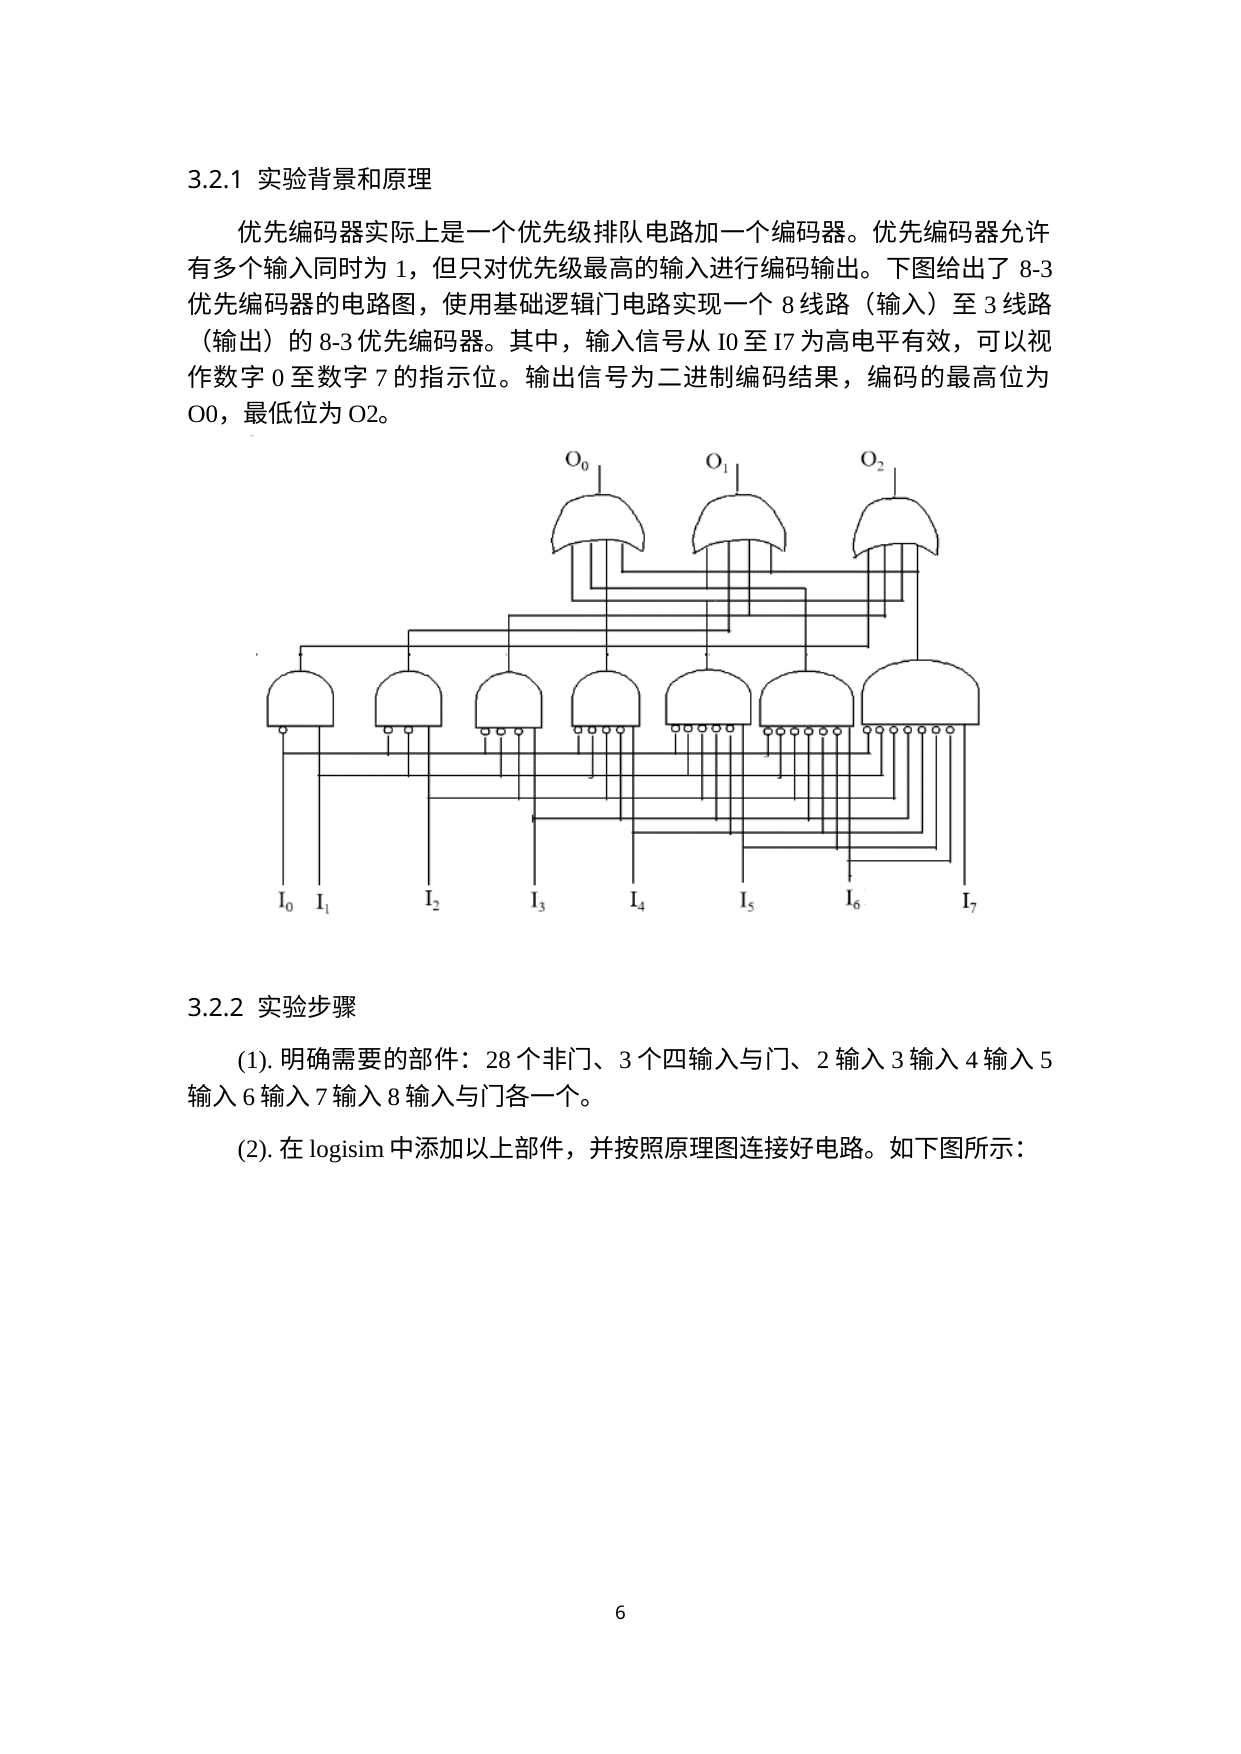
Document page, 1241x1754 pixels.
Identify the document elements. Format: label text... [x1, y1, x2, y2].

text (1). 明确需要的部件：28个非门、3个四输入与门、2输入3输入4输入5输入6输入7输入8输入与门各一个。 [187, 1040, 1053, 1112]
text 实验步骤 [187, 987, 1053, 1024]
text (2). 在logisim中添加以上部件，并按照原理图连接好电路。如下图所示： [187, 1129, 1053, 1165]
text 实验背景和原理 [187, 160, 1053, 196]
text 优先编码器实际上是一个优先级排队电路加一个编码器。优先编码器允许有多个输入同时为1，但只对优先级最高的输入进行编码输出。下图给出了8-3优先编码器的电路图，使用基础逻辑门电路实现一个8线路（输入）至3线路（输出）的8-3优先编码器。其中，输入信号从I0至I7为高电平有效，可以视作数字0至数字7的指示位。输出信号为二进制编码结果，编码的最高位为O0，最低位为O2。 [187, 212, 1053, 430]
